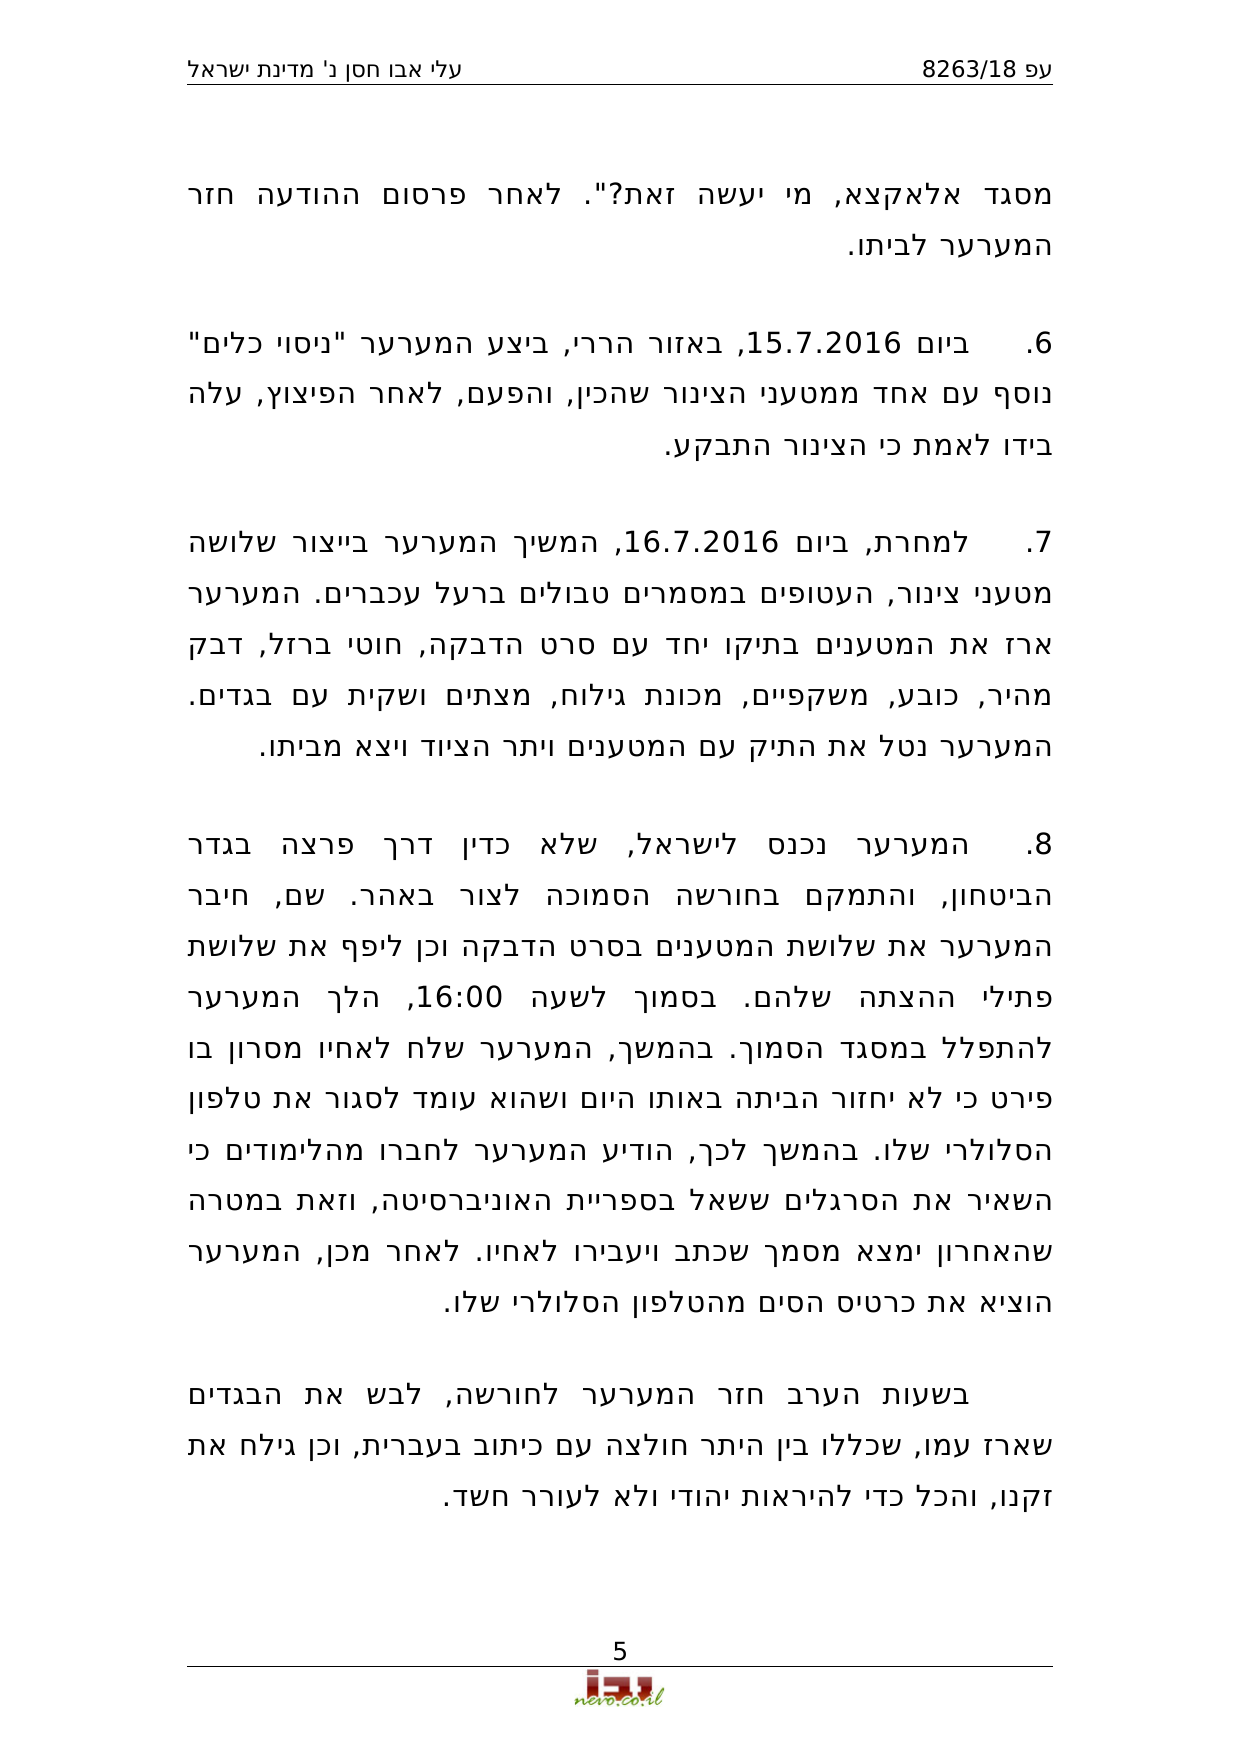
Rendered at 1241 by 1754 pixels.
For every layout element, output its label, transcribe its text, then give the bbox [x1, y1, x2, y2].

text 6. ביום 15.7.2016, באזור הררי, ביצע המערער "ניסוי כלים" נוסף עם אחד ממטעני הצינור שהכין, והפעם, לאחר הפיצוץ, עלה בידו לאמת כי הצינור התבקע. [187, 326, 1053, 462]
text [187, 177, 1053, 262]
text 8. המערער נכנס לישראל, שלא כדין דרך פרצה בגדר הביטחון, והתמקם בחורשה הסמוכה לצור באהר. שם, חיבר המערער את שלושת המטענים בסרט הדבקה וכן ליפף את שלושת פתילי ההצתה שלהם. בסמוך לשעה 16:00, הלך המערער להתפלל במסגד הסמוך. בהמשך, המערער שלח לאחיו מסרון בו פירט כי לא יחזור הביתה באותו היום ושהוא עומד לסגור את טלפון הסלולרי שלו. בהמשך לכך, הודיע המערער לחברו מהלימודים כי השאיר את הסרגלים ששאל בספריית האוניברסיטה, וזאת במטרה שהאחרון ימצא מסמך שכתב ויעבירו לאחיו. לאחר מכן, המערער הוציא את כרטיס הסים מהטלפון הסלולרי שלו. [187, 827, 1053, 1319]
text בשעות הערב חזר המערער לחורשה, לבש את הבגדים שארז עמו, שכללו בין היתר חולצה עם כיתוב בעברית, וכן גילח את זקנו, והכל כדי להיראות יהודי ולא לעורר חשד. [187, 1378, 1053, 1513]
picture [574, 1669, 666, 1707]
text 7. למחרת, ביום 16.7.2016, המשיך המערער בייצור שלושה מטעני צינור, העטופים במסמרים טבולים ברעל עכברים. המערער ארז את המטענים בתיקו יחד עם סרט הדבקה, חוטי ברזל, דבק מהיר, כובע, משקפיים, מכונת גילוח, מצתים ושקית עם בגדים. המערער נטל את התיק עם המטענים ויתר הציוד ויצא מביתו. [187, 526, 1053, 763]
